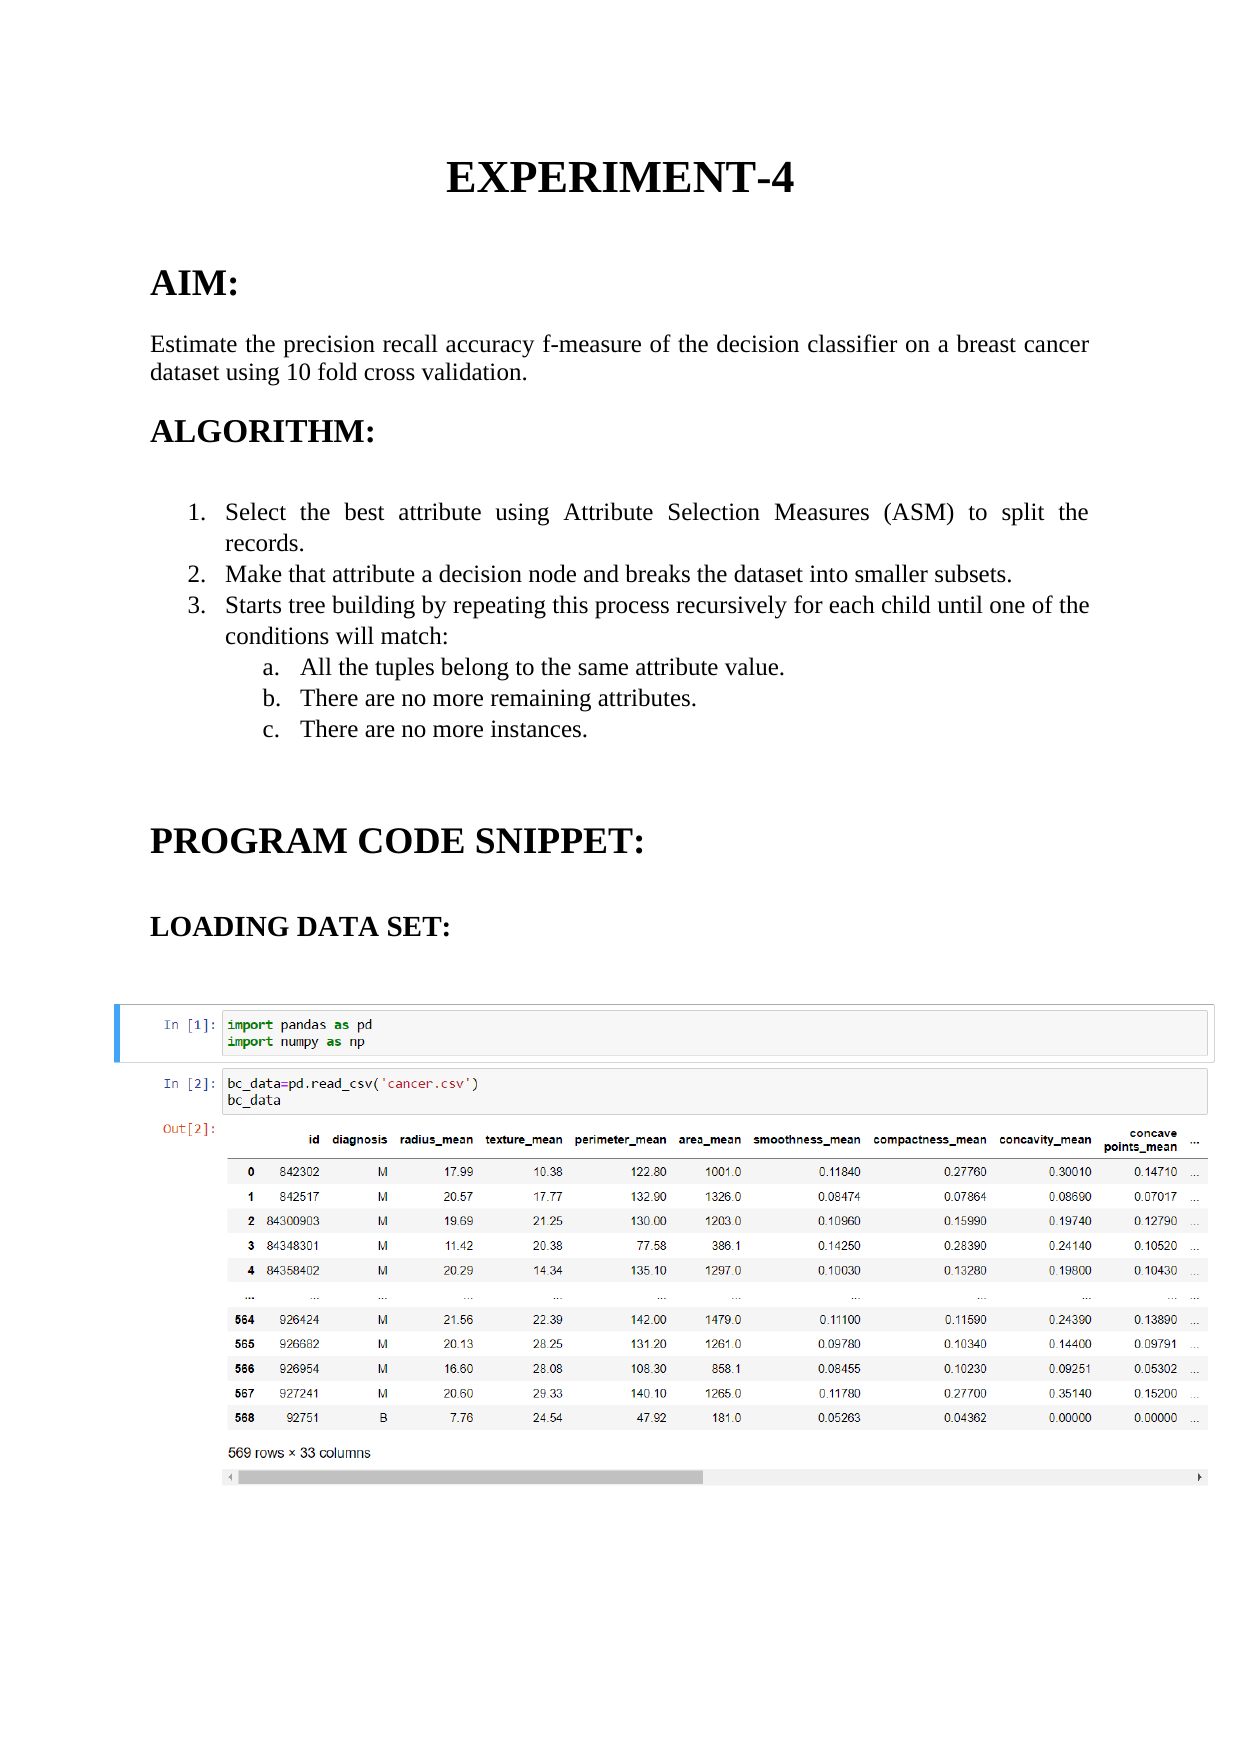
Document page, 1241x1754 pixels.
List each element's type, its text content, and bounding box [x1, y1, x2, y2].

subtitle AIM: [150, 261, 1090, 304]
list Starts tree building by repeating this process recursively for each child until one of the conditions will match: [187, 590, 1090, 650]
subtitle PROGRAM CODE SNIPPET: [150, 818, 1090, 861]
list All the tuples belong to the same attribute value. [262, 652, 1090, 681]
subtitle LOADING DATA SET: [150, 909, 1090, 943]
list Select the best attribute using Attribute Selection Measures (ASM) to split the records. [187, 497, 1090, 557]
subtitle Estimate the precision recall accuracy f-measure of the decision classifier on a breast cancer dataset using 10 fold cross validation. [150, 329, 1090, 386]
picture [105, 990, 1226, 1497]
list There are no more remaining attributes. [262, 683, 1090, 712]
title EXPERIMENT-4 [150, 150, 1090, 203]
list Make that attribute a decision node and breaks the dataset into smaller subsets. [187, 559, 1090, 588]
subtitle ALGORITHM: [150, 411, 1090, 449]
list There are no more instances. [262, 714, 1090, 743]
